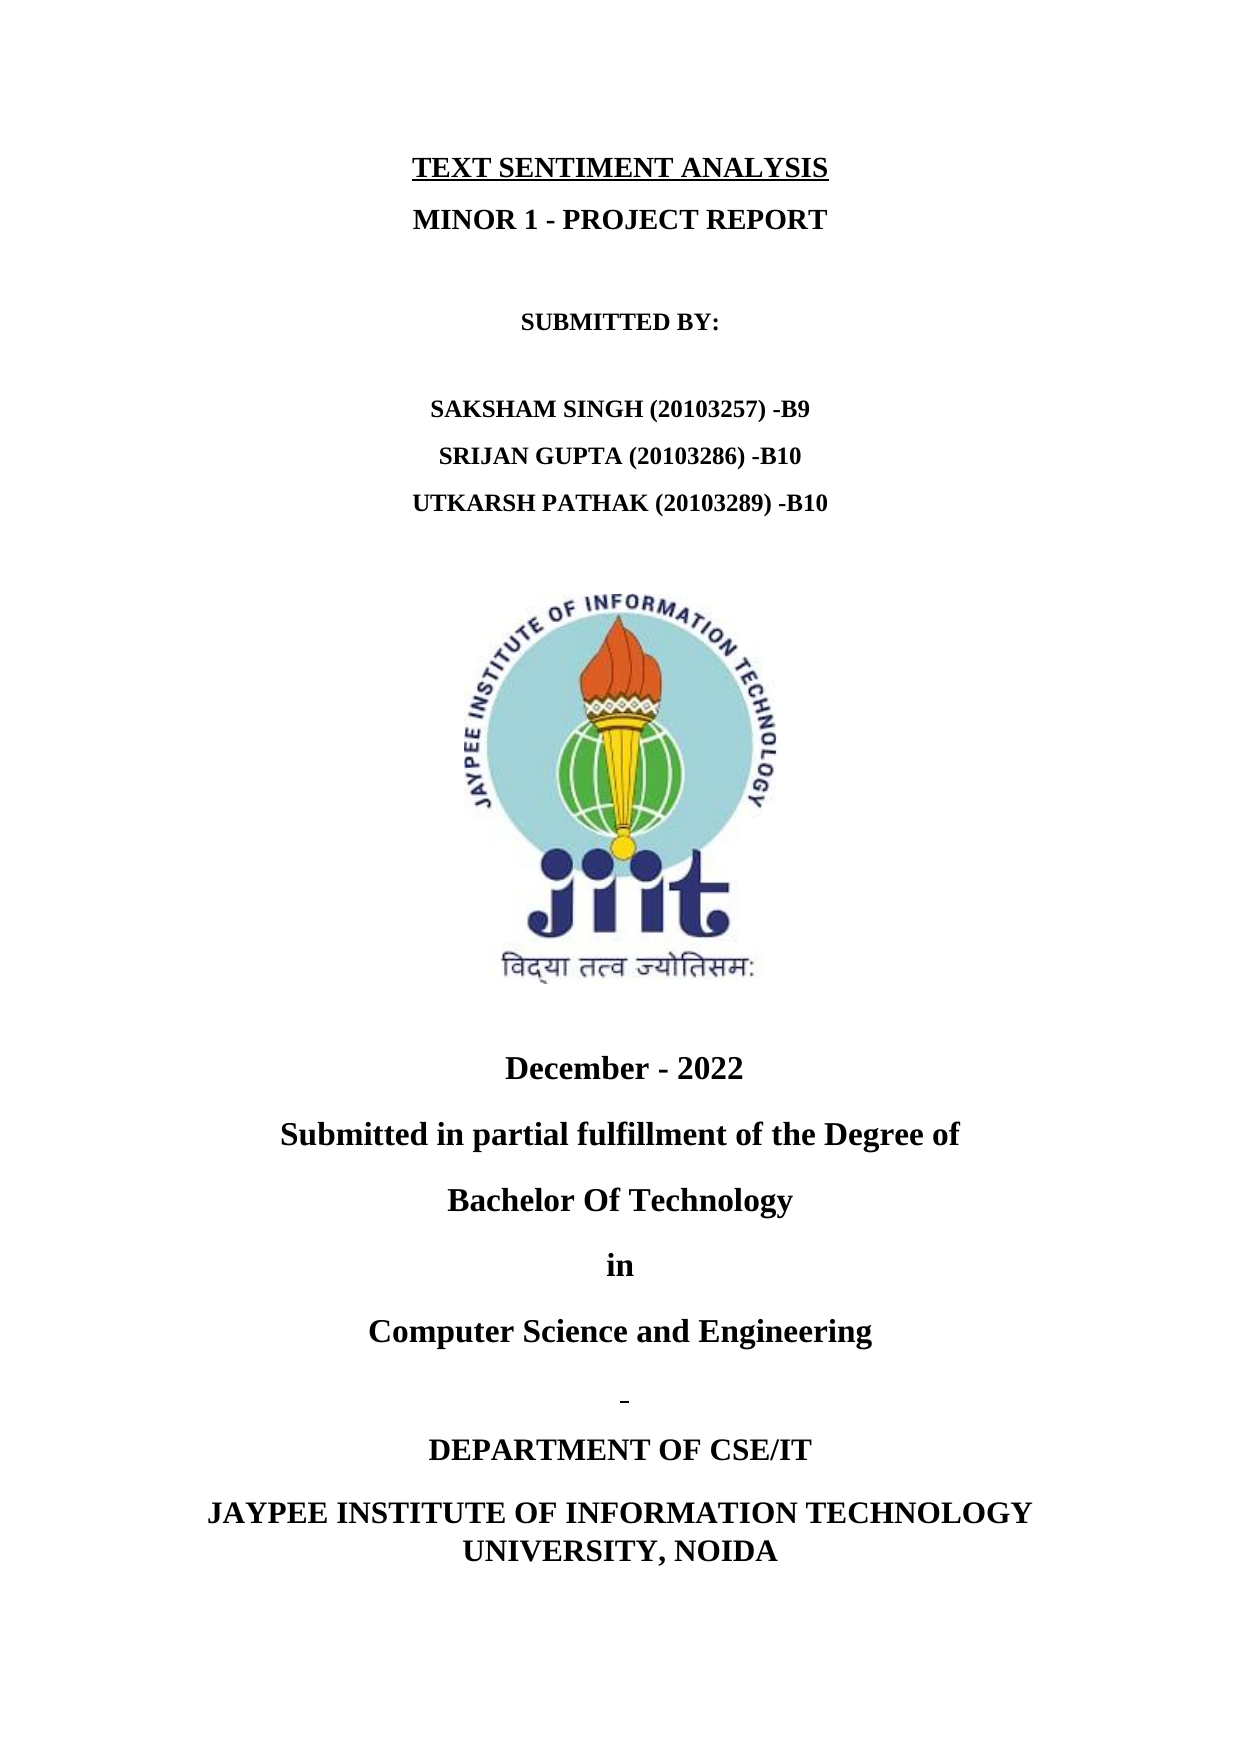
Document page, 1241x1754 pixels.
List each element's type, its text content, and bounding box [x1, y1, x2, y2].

text Bachelor Of Technology [150, 1180, 1090, 1218]
text SRIJAN GUPTA (20103286) -B10 [150, 441, 1090, 470]
text JAYPEE INSTITUTE OF INFORMATION TECHNOLOGY UNIVERSITY, NOIDA [150, 1494, 1090, 1568]
text DEPARTMENT OF CSE/IT [150, 1431, 1090, 1467]
text SAKSHAM SINGH (20103257) -B9 [150, 394, 1090, 423]
text Submitted in partial fulfillment of the Degree of [150, 1114, 1090, 1152]
text Computer Science and Engineering [150, 1311, 1090, 1349]
text UTKARSH PATHAK (20103289) -B10 [150, 488, 1090, 517]
text TEXT SENTIMENT ANALYSIS [150, 150, 1090, 183]
text MINOR 1 - PROJECT REPORT [150, 202, 1090, 236]
picture [464, 594, 777, 984]
text December - 2022 [150, 1048, 1090, 1087]
text in [150, 1245, 1090, 1284]
text SUBMITTED BY: [150, 307, 1090, 335]
